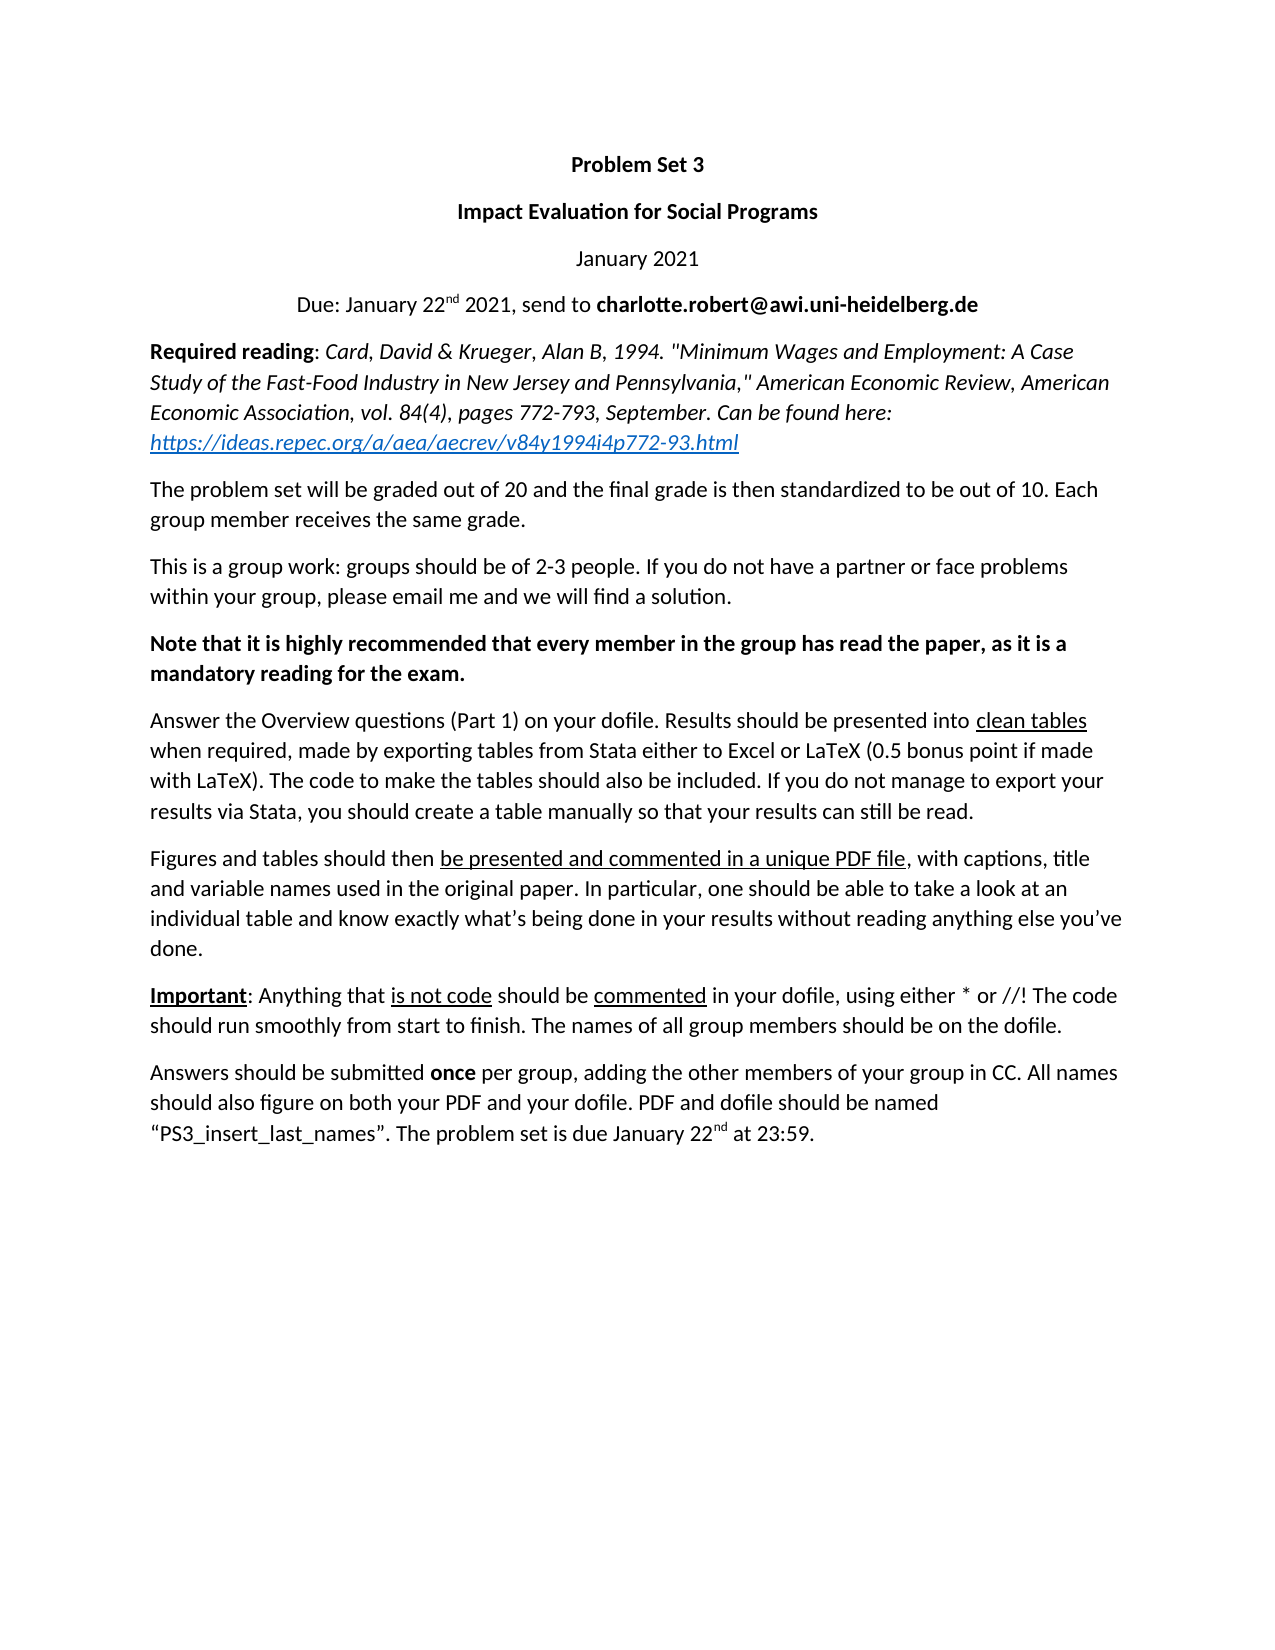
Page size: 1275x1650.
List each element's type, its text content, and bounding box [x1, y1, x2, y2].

text The problem set will be graded out of 20 and the final grade is then standardized to be out of 10. Each group member receives the same grade. [150, 475, 1125, 533]
text January 2021 [150, 244, 1125, 272]
text Figures and tables should then be presented and commented in a unique PDF file, with captions, title and variable names used in the original paper. In particular, one should be able to take a look at an individual table and know exactly what’s being done in your results without reading anything else you’ve done. [150, 844, 1125, 962]
text Due: January 22nd 2021, send to charlotte.robert@awi.uni-heidelberg.de [150, 291, 1125, 319]
text This is a group work: groups should be of 2-3 people. If you do not have a partner or face problems within your group, please email me and we will find a solution. [150, 552, 1125, 610]
text Important: Anything that is not code should be commented in your dofile, using either * or //! The code should run smoothly from start to finish. The names of all group members should be on the dofile. [150, 981, 1125, 1039]
text Answers should be submitted once per group, adding the other members of your group in CC. All names should also figure on both your PDF and your dofile. PDF and dofile should be named “PS3_insert_last_names”. The problem set is due January 22nd at 23:59. [150, 1058, 1125, 1147]
text Impact Evaluation for Social Programs [150, 197, 1125, 225]
text Answer the Overview questions (Part 1) on your dofile. Results should be presented into clean tables when required, made by exporting tables from Stata either to Excel or LaTeX (0.5 bonus point if made with LaTeX). The code to make the tables should also be included. If you do not manage to export your results via Stata, you should create a table manually so that your results can still be read. [150, 706, 1125, 825]
text Problem Set 3 [150, 150, 1125, 178]
text Note that it is highly recommended that every member in the group has read the paper, as it is a mandatory reading for the exam. [150, 629, 1125, 687]
text Required reading: Card, David & Krueger, Alan B, 1994. "Minimum Wages and Employment: A Case Study of the Fast-Food Industry in New Jersey and Pennsylvania," American Economic Review, American Economic Association, vol. 84(4), pages 772-793, September. Can be found here: https://ideas.repec.org/a/aea/aecrev/v84y1994i4p772-93.html [150, 337, 1125, 456]
